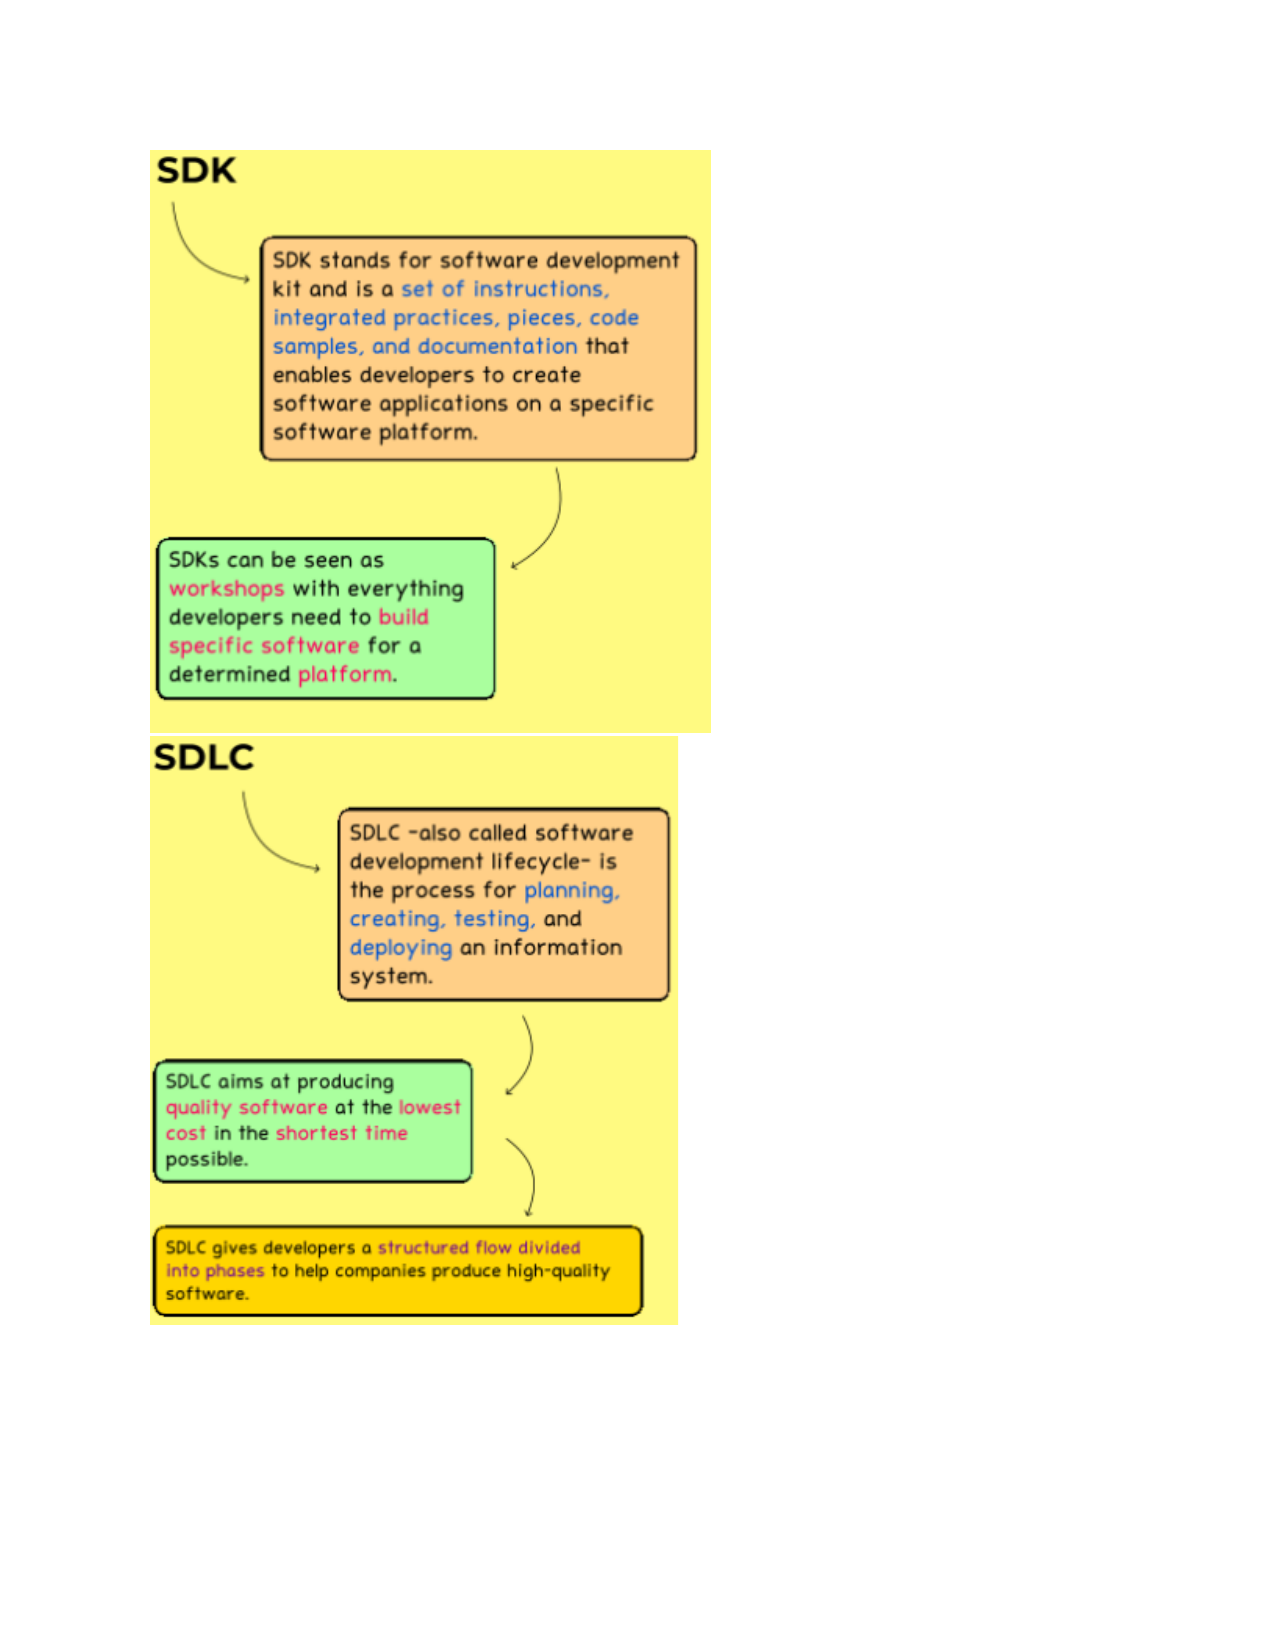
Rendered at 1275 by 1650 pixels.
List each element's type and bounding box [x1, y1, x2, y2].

picture [150, 736, 679, 1325]
picture [150, 150, 711, 733]
